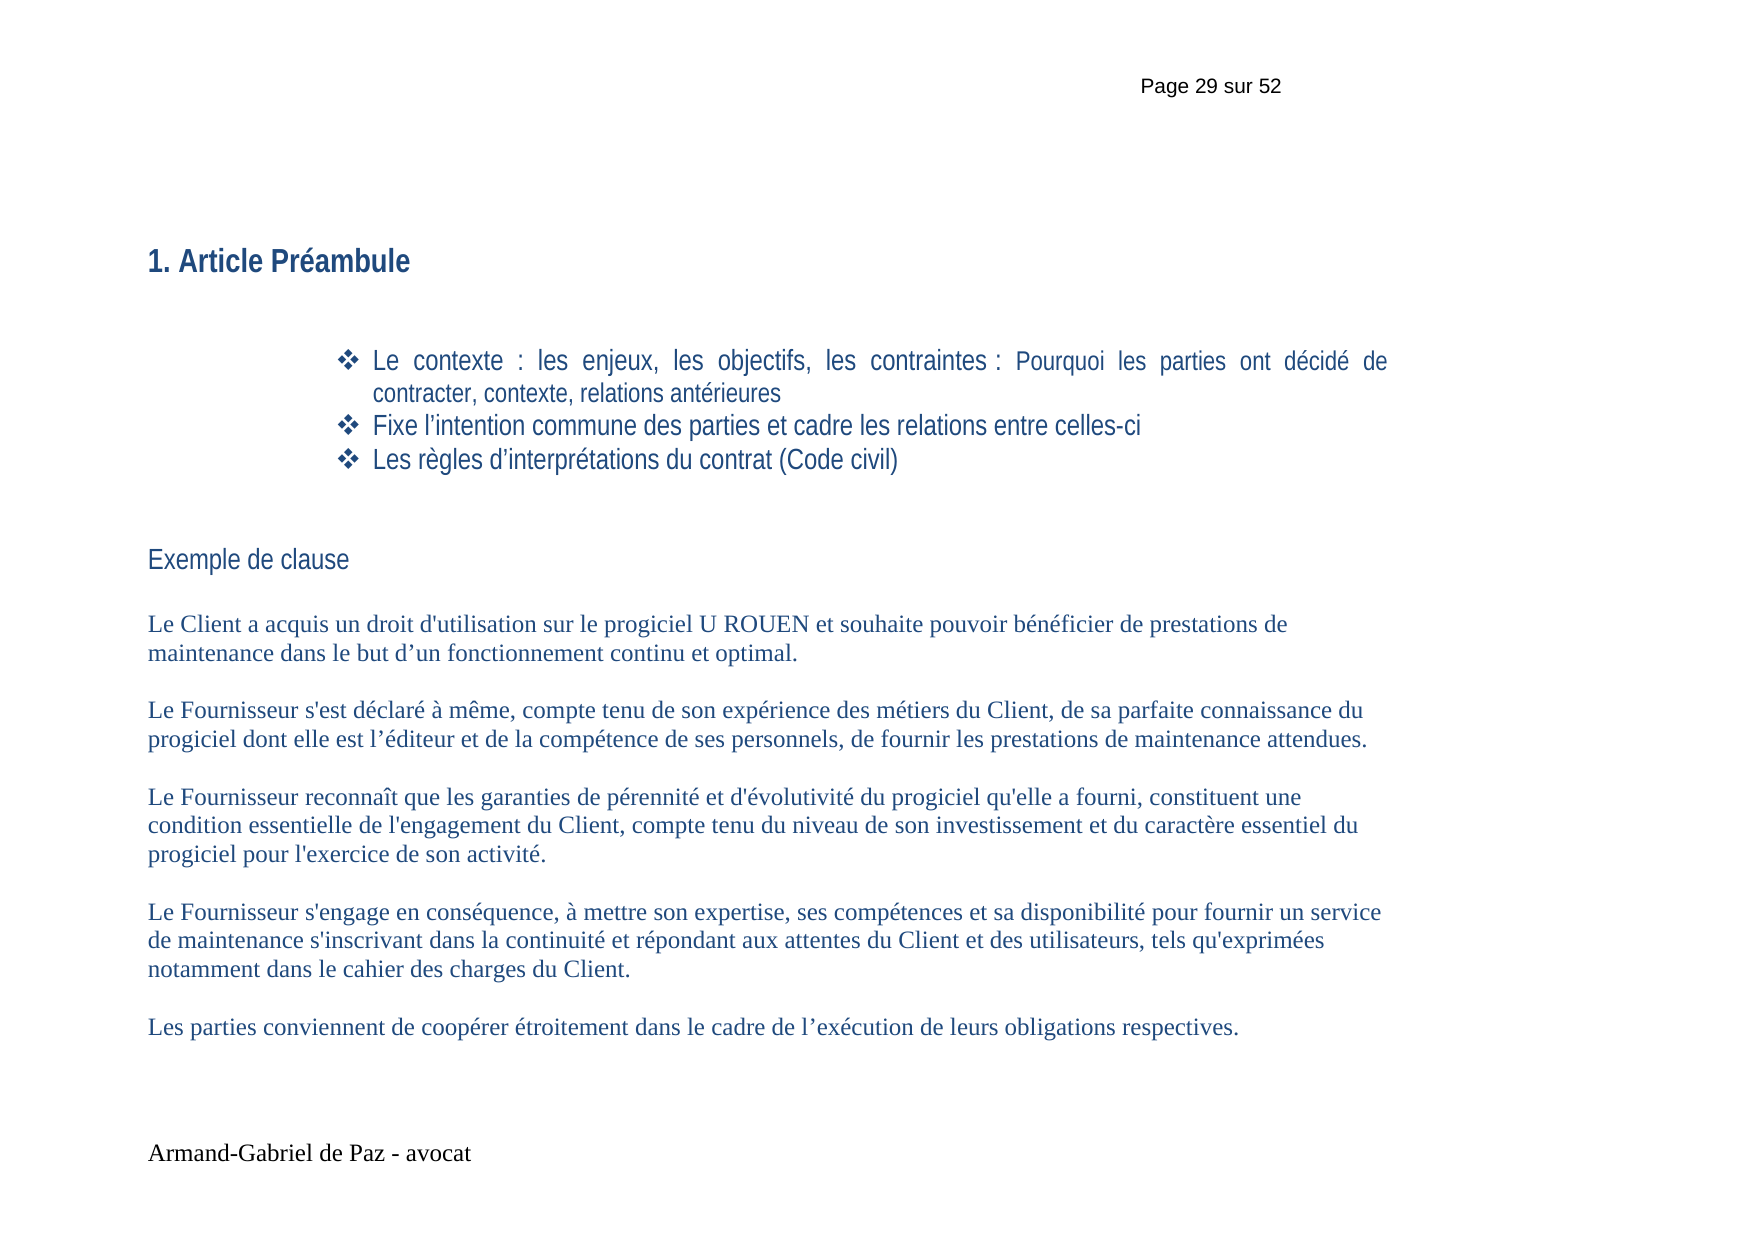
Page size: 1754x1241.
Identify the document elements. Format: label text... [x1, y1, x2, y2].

text Le Fournisseur s'est déclaré à même, compte tenu de son expérience des métiers du Client, de sa parfaite connaissance du progiciel dont elle est l’éditeur et de la compétence de ses personnels, de fournir les prestations de maintenance attendues. [148, 696, 1388, 753]
list Le contexte : les enjeux, les objectifs, les contraintes : Pourquoi les parties ont décidé de contracter, contexte, relations antérieures [335, 343, 1388, 408]
text Les parties conviennent de coopérer étroitement dans le cadre de l’exécution de leurs obligations respectives. [148, 1012, 1388, 1041]
text Le Fournisseur reconnaît que les garanties de pérennité et d'évolutivité du progiciel qu'elle a fourni, constituent une condition essentielle de l'engagement du Client, compte tenu du niveau de son investissement et du caractère essentiel du progiciel pour l'exercice de son activité. [148, 782, 1388, 868]
text Le Fournisseur s'engage en conséquence, à mettre son expertise, ses compétences et sa disponibilité pour fournir un service de maintenance s'inscrivant dans la continuité et répondant aux attentes du Client et des utilisateurs, tels qu'exprimées notamment dans le cahier des charges du Client. [148, 897, 1388, 983]
list Fixe l’intention commune des parties et cadre les relations entre celles-ci [335, 408, 1388, 442]
text 1. Article Préambule [148, 241, 1388, 279]
text Le Client a acquis un droit d'utilisation sur le progiciel U ROUEN et souhaite pouvoir bénéficier de prestations de maintenance dans le but d’un fonctionnement continu et optimal. [148, 609, 1388, 667]
text Exemple de clause [148, 542, 1388, 576]
list Les règles d’interprétations du contrat (Code civil) [335, 442, 1388, 476]
